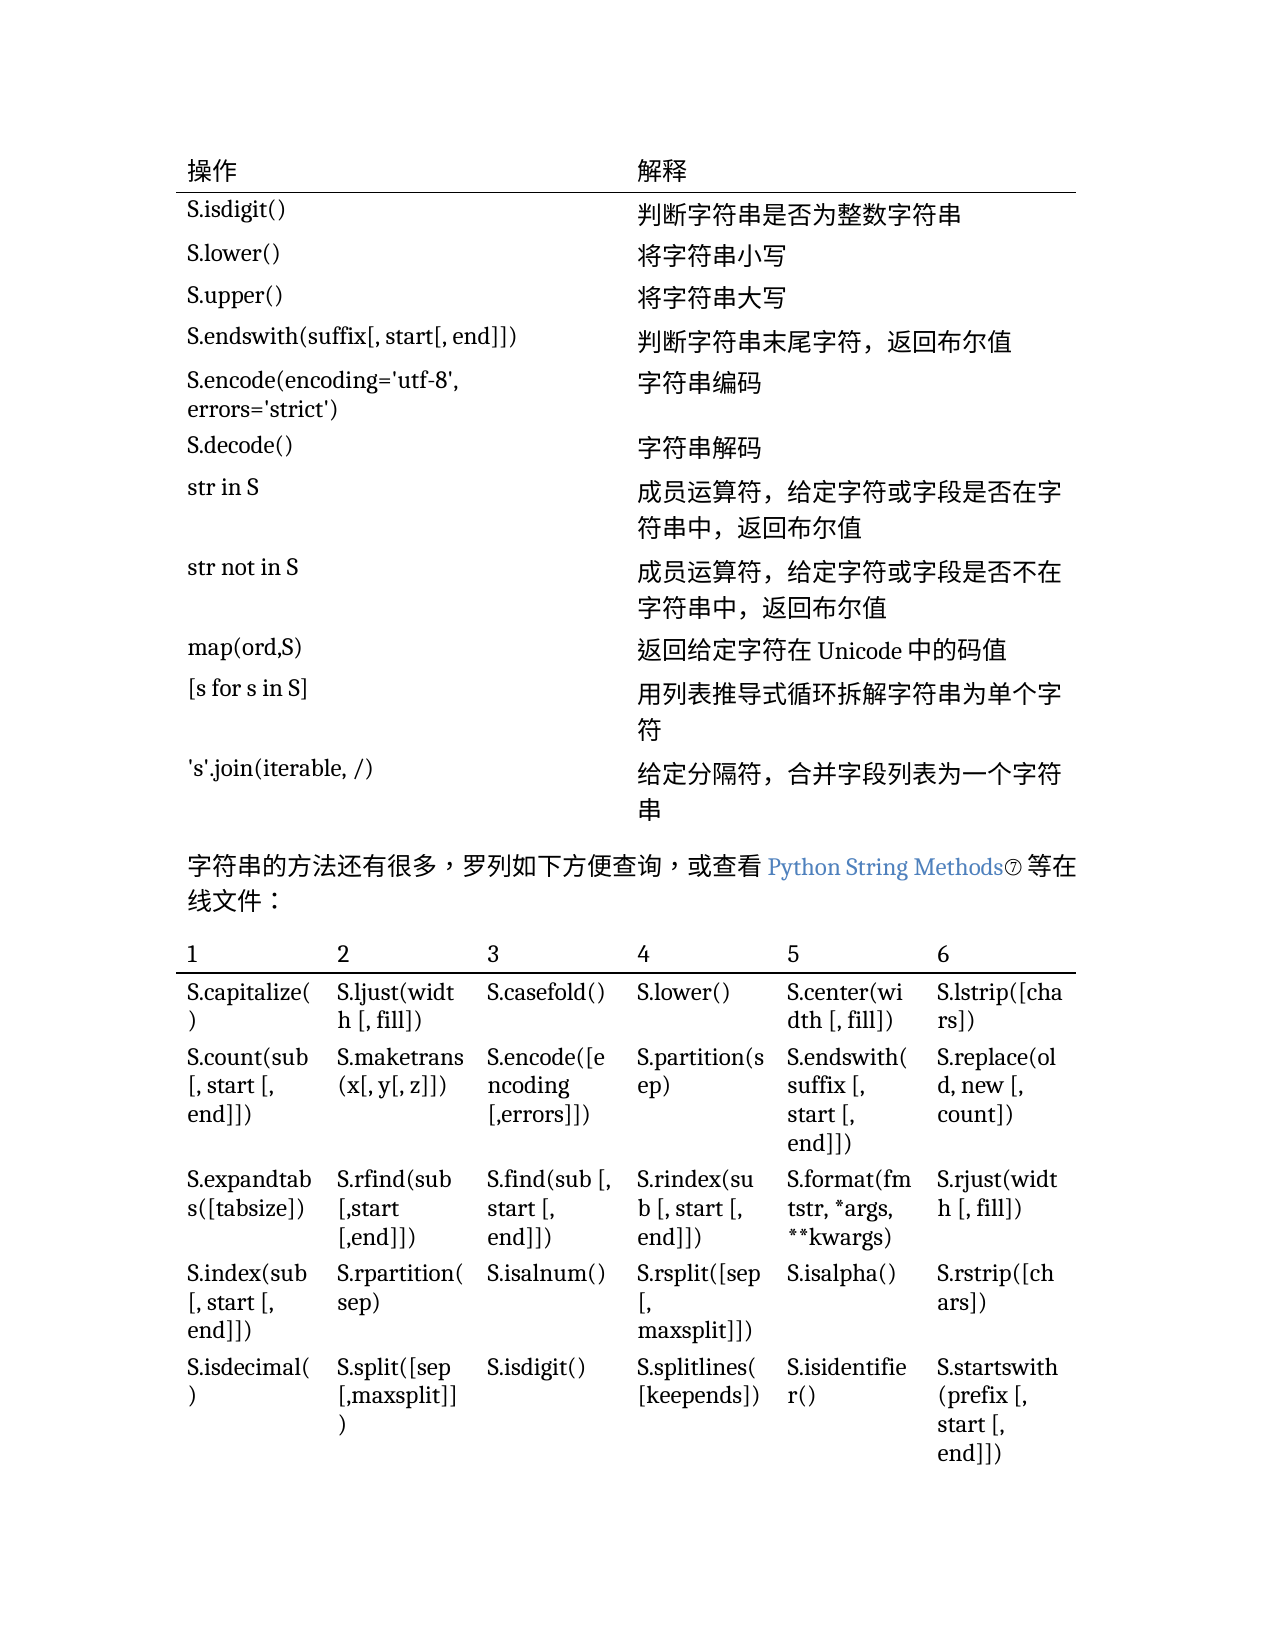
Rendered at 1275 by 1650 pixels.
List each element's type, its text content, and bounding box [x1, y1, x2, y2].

table_cell 判断字符串是否为整数字符串 [626, 193, 1076, 235]
table_cell S.encode([encoding [,errors]]) [476, 1039, 626, 1161]
table_cell map(ord,S) [176, 629, 626, 670]
table_cell 将字符串小写 [626, 235, 1076, 277]
table_header 解释 [626, 150, 1076, 192]
table_cell S.decode() [176, 427, 626, 469]
table_cell 字符串编码 [626, 362, 1076, 427]
table_cell S.rfind(sub [,start [,end]]) [326, 1161, 476, 1255]
table_cell S.expandtabs([tabsize]) [176, 1161, 326, 1255]
table_cell S.endswith(suffix[, start[, end]]) [176, 319, 626, 362]
text 字符串的方法还有很多，罗列如下方便查询，或查看Python String Methods⑦等在线文件： [187, 849, 1087, 917]
table_cell S.count(sub [, start [, end]]) [176, 1039, 326, 1161]
table_cell str not in S [176, 549, 626, 629]
table_header 3 [476, 936, 626, 972]
table_cell S.ljust(width [, fill]) [326, 974, 476, 1039]
table_cell 将字符串大写 [626, 277, 1076, 318]
table_cell S.split([sep [,maxsplit]]) [326, 1349, 476, 1471]
table_cell S.isalnum() [476, 1255, 626, 1349]
table_cell S.isdecimal() [176, 1349, 326, 1471]
table_cell S.lower() [176, 235, 626, 277]
table_cell S.lstrip([chars]) [926, 974, 1076, 1039]
table_cell S.rjust(width [, fill]) [926, 1161, 1076, 1255]
table_cell S.rstrip([chars]) [926, 1255, 1076, 1349]
table_cell 用列表推导式循环拆解字符串为单个字符 [626, 670, 1076, 750]
table_cell S.rindex(sub [, start [, end]]) [626, 1161, 776, 1255]
table_cell S.upper() [176, 277, 626, 318]
table_cell 返回给定字符在Unicode中的码值 [626, 629, 1076, 670]
table_cell 判断字符串末尾字符，返回布尔值 [626, 319, 1076, 362]
table_cell 字符串解码 [626, 427, 1076, 469]
table_cell S.find(sub [, start [, end]]) [476, 1161, 626, 1255]
table_cell S.isalpha() [776, 1255, 926, 1349]
table_header 2 [326, 936, 476, 972]
table_cell S.center(width [, fill]) [776, 974, 926, 1039]
table_cell str in S [176, 469, 626, 549]
table_cell S.casefold() [476, 974, 626, 1039]
table_header 1 [176, 936, 326, 972]
table_cell S.startswith(prefix [, start [, end]]) [926, 1349, 1076, 1471]
table_cell 给定分隔符，合并字段列表为一个字符串 [626, 750, 1076, 830]
table_cell S.rpartition(sep) [326, 1255, 476, 1349]
table_cell S.partition(sep) [626, 1039, 776, 1161]
table_cell S.index(sub [, start [, end]]) [176, 1255, 326, 1349]
table_cell S.capitalize() [176, 974, 326, 1039]
table_cell S.endswith(suffix [, start [, end]]) [776, 1039, 926, 1161]
table_cell S.isidentifier() [776, 1349, 926, 1471]
table_header 5 [776, 936, 926, 972]
table_cell S.isdigit() [476, 1349, 626, 1471]
table_cell [s for s in S] [176, 670, 626, 750]
table_cell S.rsplit([sep[, maxsplit]]) [626, 1255, 776, 1349]
table_cell S.splitlines([keepends]) [626, 1349, 776, 1471]
table_header 4 [626, 936, 776, 972]
table_cell 成员运算符，给定字符或字段是否在字符串中，返回布尔值 [626, 469, 1076, 549]
table_cell 成员运算符，给定字符或字段是否不在字符串中，返回布尔值 [626, 549, 1076, 629]
table_cell S.encode(encoding='utf-8', errors='strict') [176, 362, 626, 427]
table_header 6 [926, 936, 1076, 972]
table_cell S.maketrans(x[, y[, z]]) [326, 1039, 476, 1161]
table_cell 's'.join(iterable, /) [176, 750, 626, 830]
table_cell S.lower() [626, 974, 776, 1039]
table_cell S.format(fmtstr, *args, **kwargs) [776, 1161, 926, 1255]
table_header 操作 [176, 150, 626, 192]
table_cell S.replace(old, new [, count]) [926, 1039, 1076, 1161]
table_cell S.isdigit() [176, 193, 626, 235]
